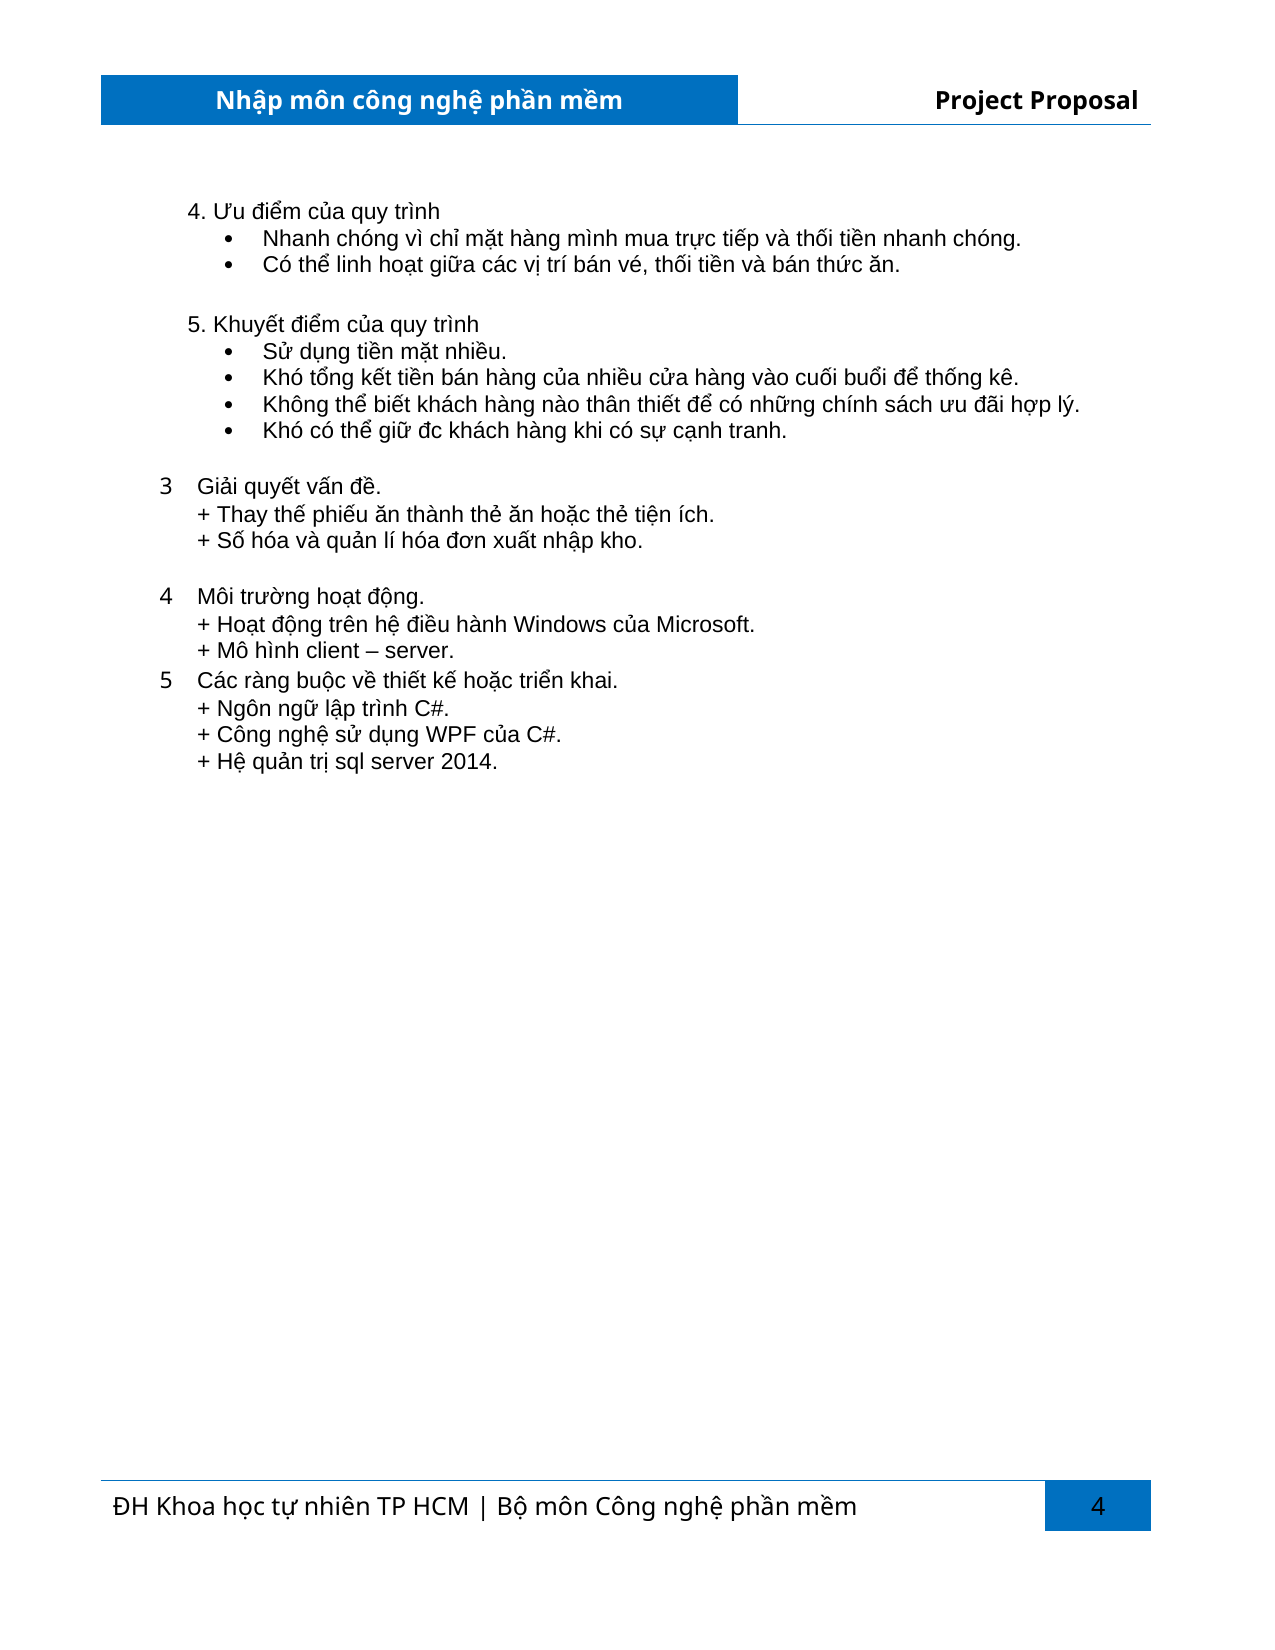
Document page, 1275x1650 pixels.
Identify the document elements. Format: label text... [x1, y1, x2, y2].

list + Ngôn ngữ lập trình C#. [197, 695, 1162, 721]
list Có thể linh hoạt giữa các vị trí bán vé, thối tiền và bán thức ăn. [225, 251, 1162, 277]
list Khó tổng kết tiền bán hàng của nhiều cửa hàng vào cuối buổi để thống kê. [225, 364, 1162, 391]
list Các ràng buộc về thiết kế hoặc triển khai. [159, 664, 1162, 695]
list + Hệ quản trị sql server 2014. [197, 748, 1162, 774]
text 5. Khuyết điểm của quy trình [187, 311, 1162, 338]
list + Mô hình client – server. [197, 637, 1162, 664]
list Nhanh chóng vì chỉ mặt hàng mình mua trực tiếp và thối tiền nhanh chóng. [225, 225, 1162, 251]
list Sử dụng tiền mặt nhiều. [225, 338, 1162, 364]
text + Số hóa và quản lí hóa đơn xuất nhập kho. [197, 527, 1162, 553]
list + Công nghệ sử dụng WPF của C#. [197, 721, 1162, 748]
list Môi trường hoạt động. [159, 580, 1162, 611]
list Khó có thể giữ đc khách hàng khi có sự cạnh tranh. [225, 417, 1162, 443]
list Không thể biết khách hàng nào thân thiết để có những chính sách ưu đãi hợp lý. [225, 391, 1162, 417]
list Giải quyết vấn đề. [159, 469, 1162, 501]
text 4. Ưu điểm của quy trình [187, 198, 1162, 225]
list + Hoạt động trên hệ điều hành Windows của Microsoft. [197, 611, 1162, 637]
text + Thay thế phiếu ăn thành thẻ ăn hoặc thẻ tiện ích. [197, 501, 1162, 527]
